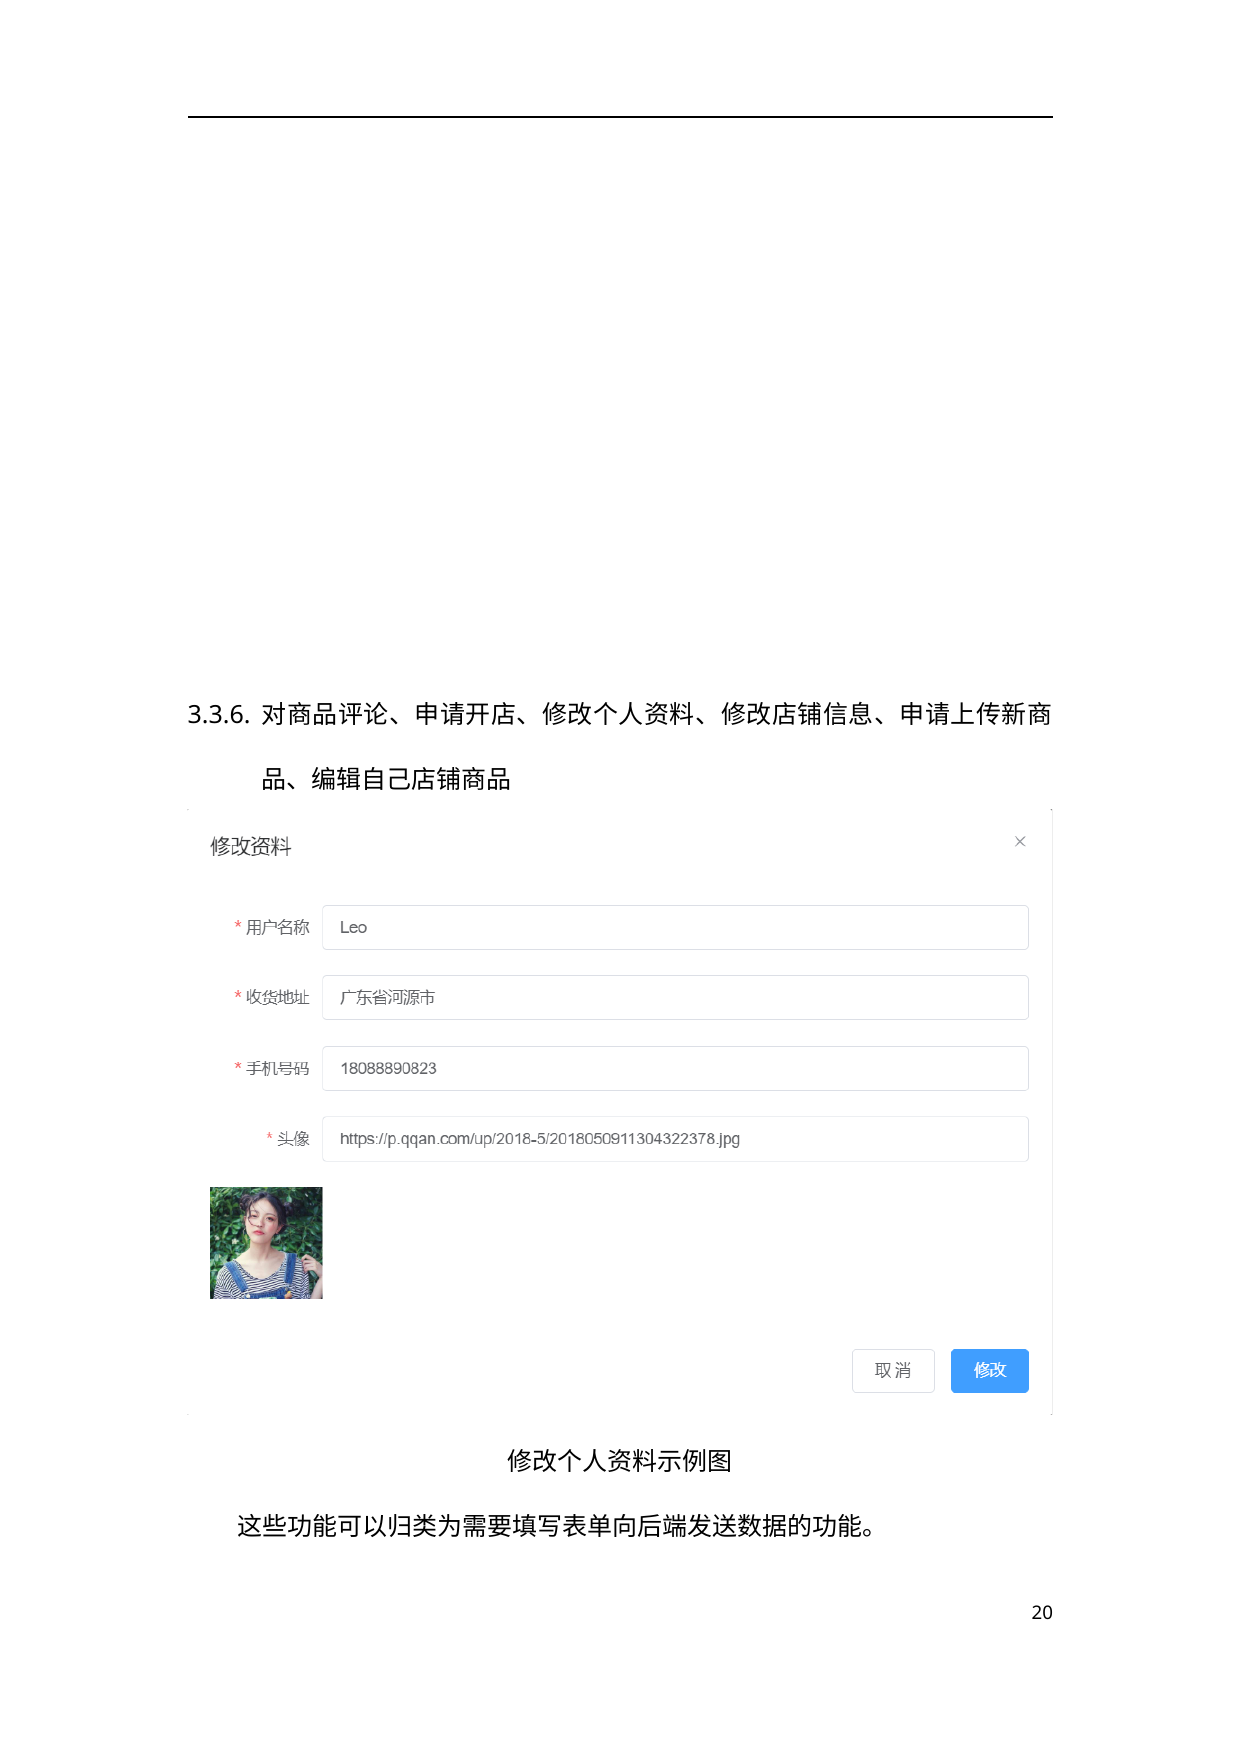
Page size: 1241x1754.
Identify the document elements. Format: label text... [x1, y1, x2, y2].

list 这些功能可以归类为需要填写表单向后端发送数据的功能。 [187, 1492, 1053, 1557]
list 对商品评论、申请开店、修改个人资料、修改店铺信息、申请上传新商品、编辑自己店铺商品 [187, 680, 1053, 809]
list 修改个人资料示例图 [187, 1427, 1053, 1492]
picture [187, 809, 1053, 1415]
